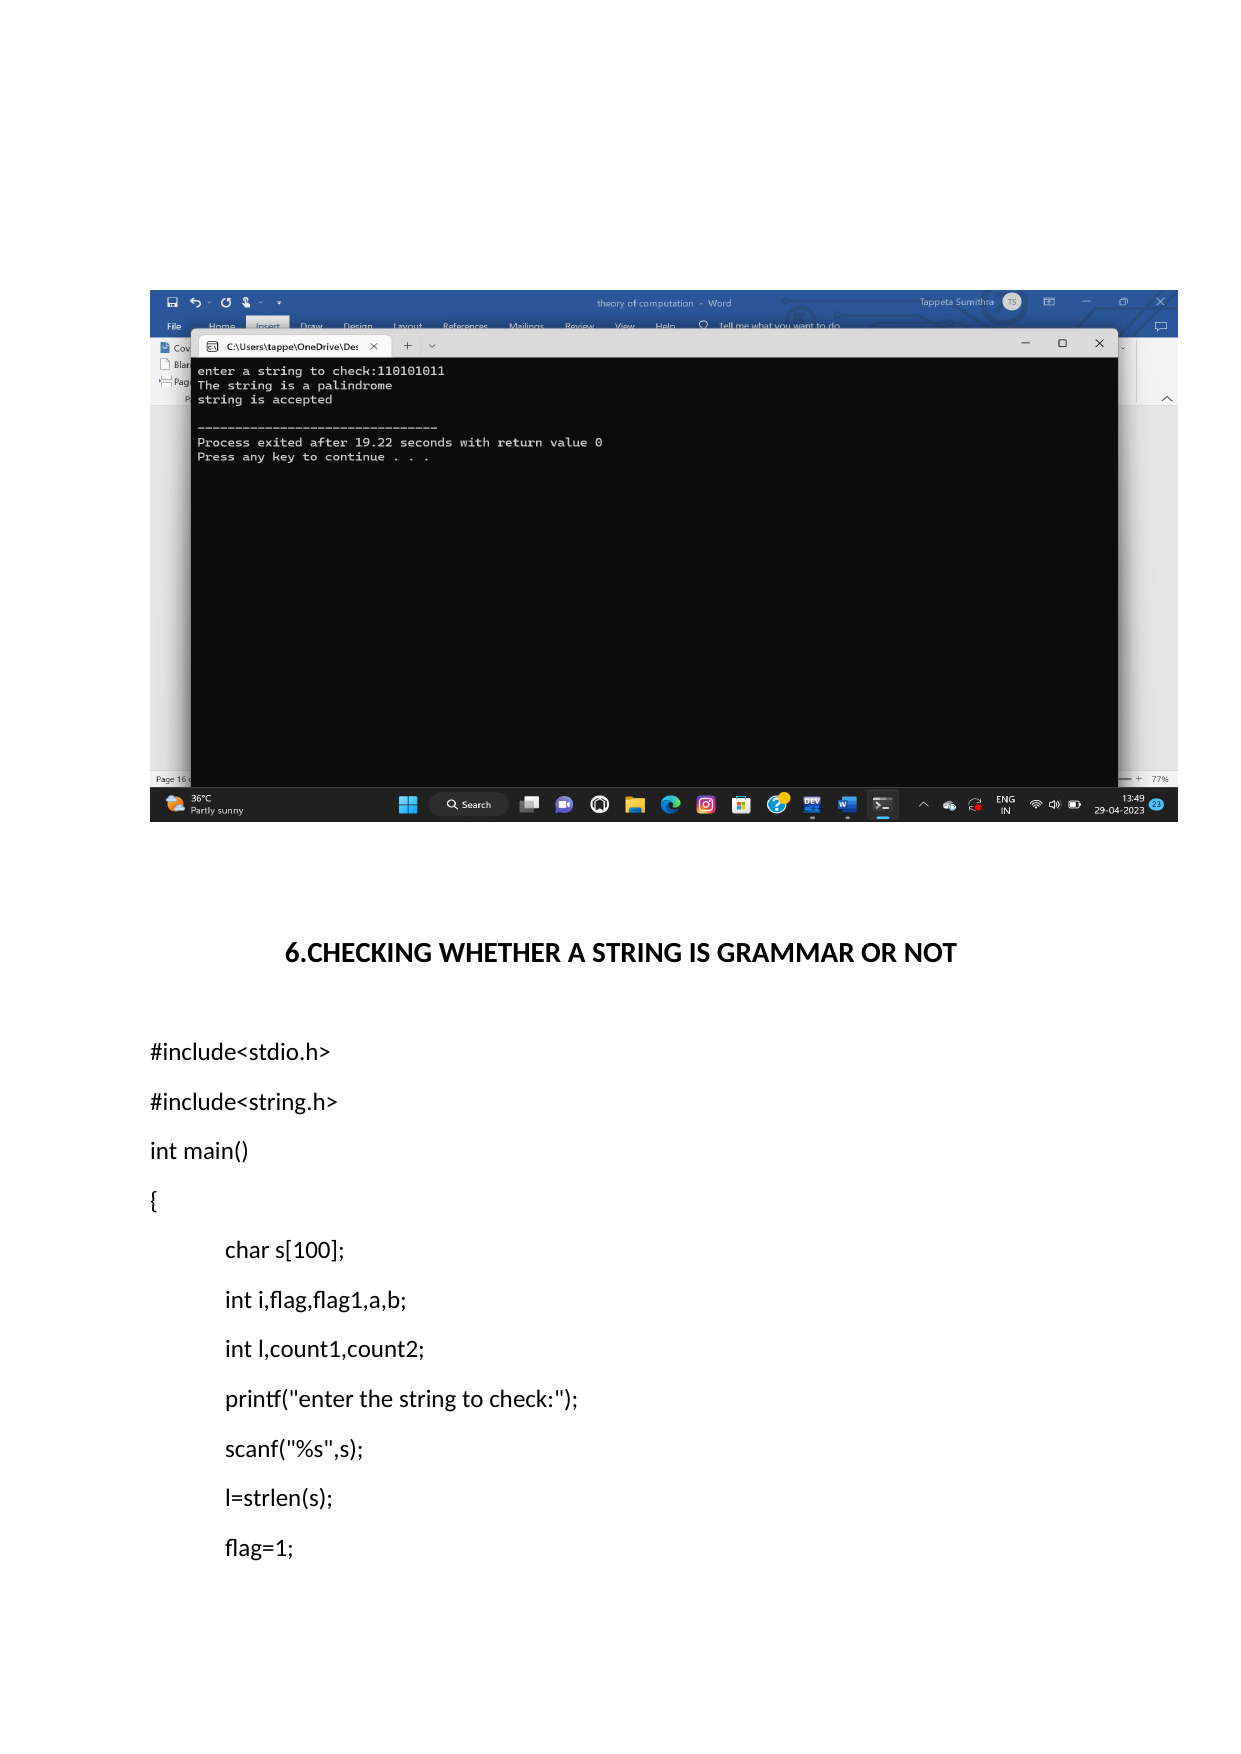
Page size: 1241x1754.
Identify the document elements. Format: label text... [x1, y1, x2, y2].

picture [150, 290, 1178, 822]
text l=strlen(s); [150, 1482, 1090, 1513]
text printf("enter the string to check:"); [150, 1383, 1090, 1414]
text int i,flag,flag1,a,b; [150, 1284, 1090, 1314]
text flag=1; [150, 1532, 1090, 1562]
text { [150, 1185, 1090, 1215]
text #include<stdio.h> [150, 1036, 1090, 1067]
text 6.CHECKING WHETHER A STRING IS GRAMMAR OR NOT [150, 934, 1090, 970]
text #include<string.h> [150, 1086, 1090, 1116]
text int l,count1,count2; [150, 1334, 1090, 1364]
text char s[100]; [150, 1234, 1090, 1265]
text scanf("%s",s); [150, 1433, 1090, 1463]
text int main() [150, 1135, 1090, 1166]
